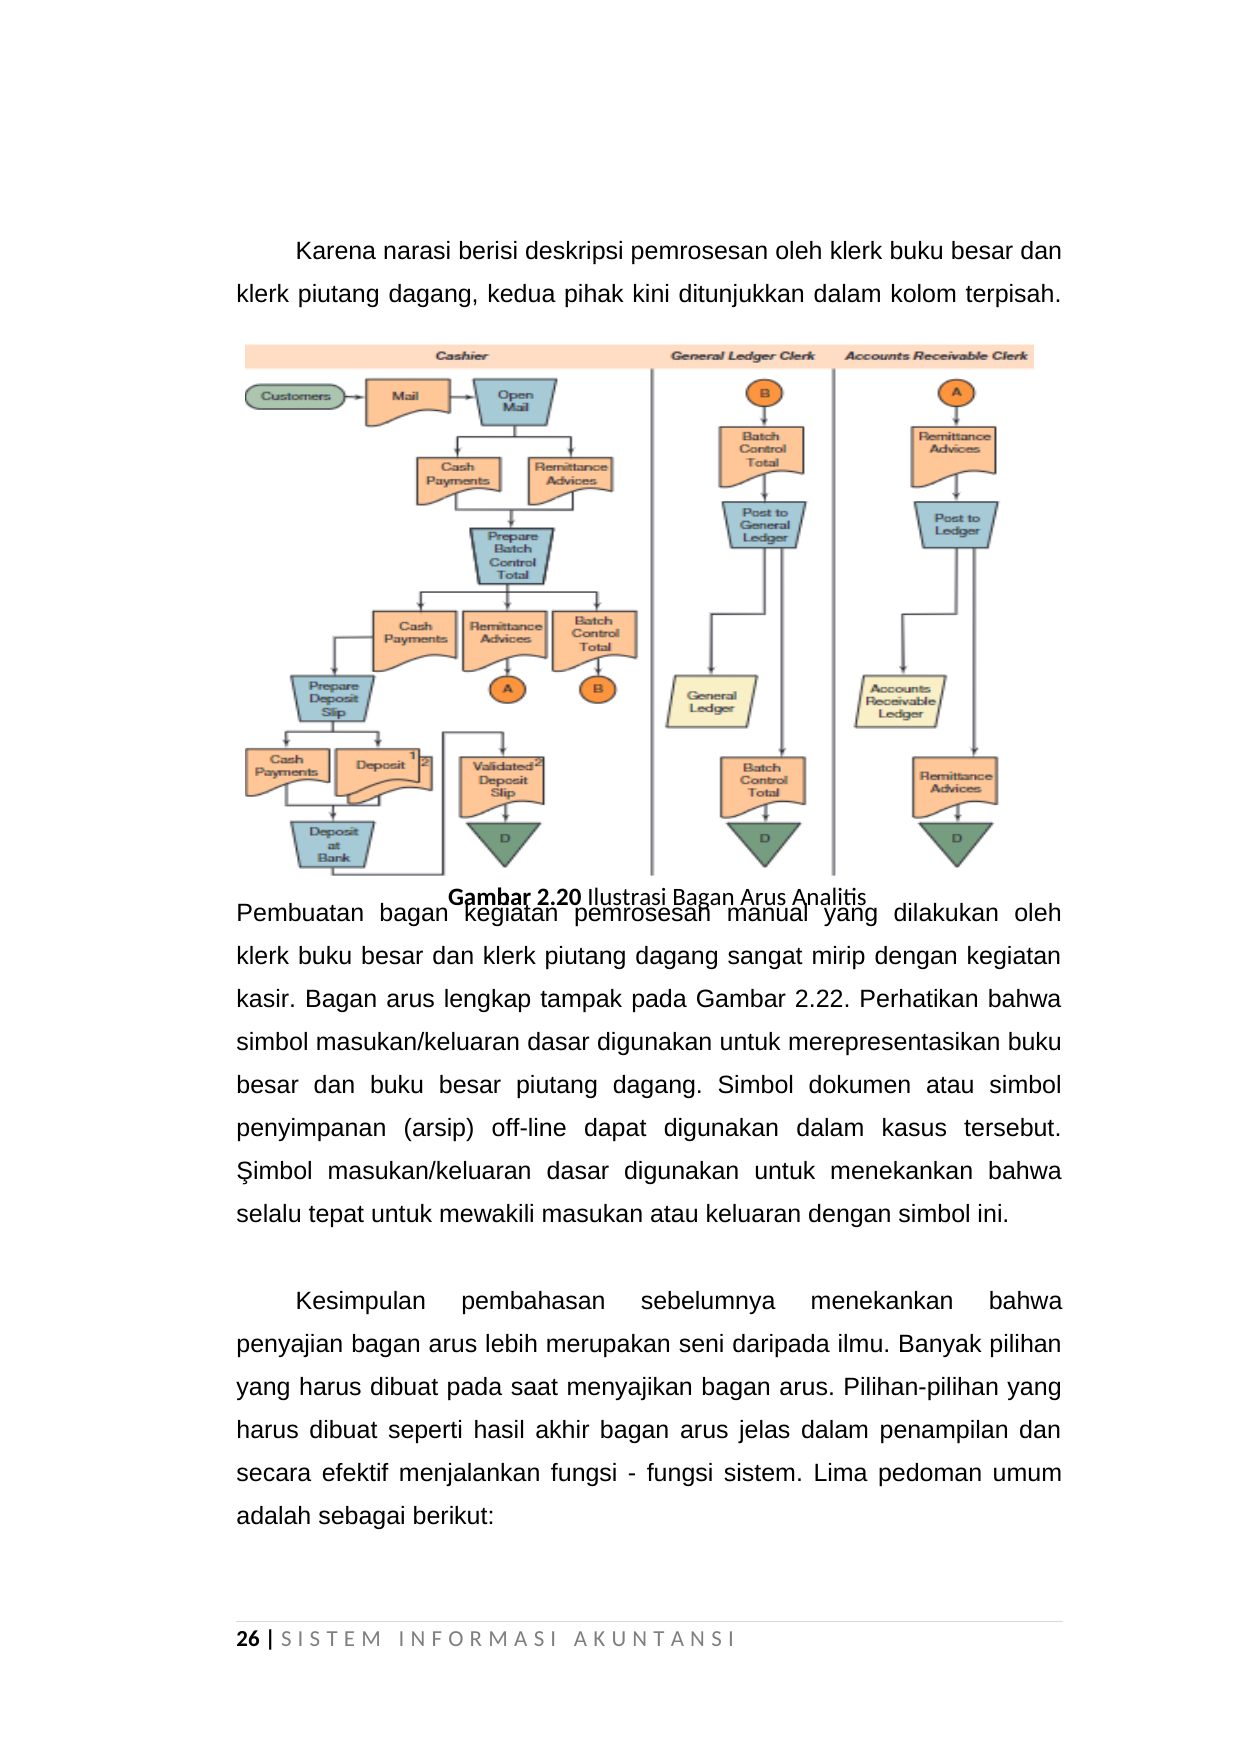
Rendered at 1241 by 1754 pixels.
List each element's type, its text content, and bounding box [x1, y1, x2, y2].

text Kesimpulan pembahasan sebelumnya menekankan bahwa penyajian bagan arus lebih merupakan seni daripada ilmu. Banyak pilihan yang harus dibuat pada saat menyajikan bagan arus. Pilihan-pilihan yang harus dibuat seperti hasil akhir bagan arus jelas dalam penampilan dan secara efektif menjalankan fungsi - fungsi sistem. Lima pedoman umum adalah sebagai berikut: [236, 1286, 1063, 1530]
picture [243, 343, 1033, 877]
